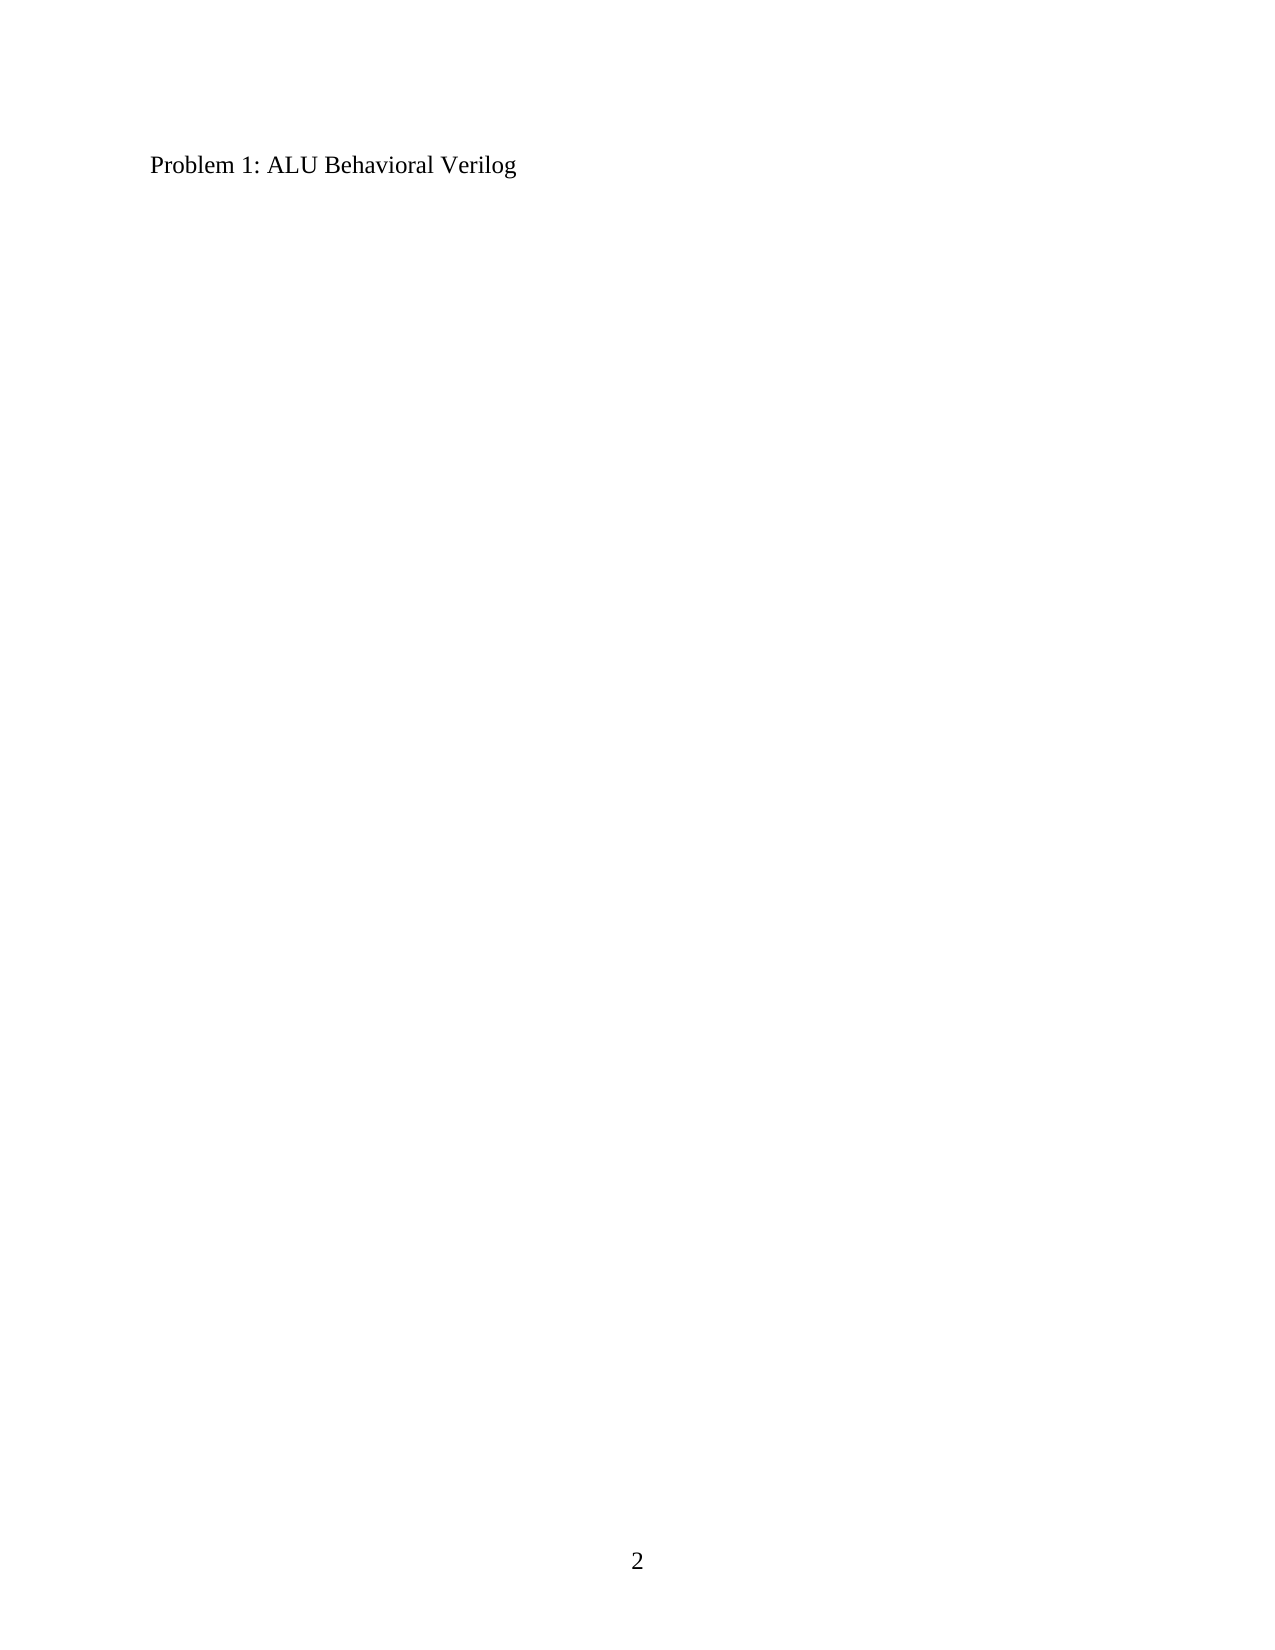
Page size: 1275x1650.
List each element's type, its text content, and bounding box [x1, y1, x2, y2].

text Problem 1: ALU Behavioral Verilog [150, 150, 1125, 179]
